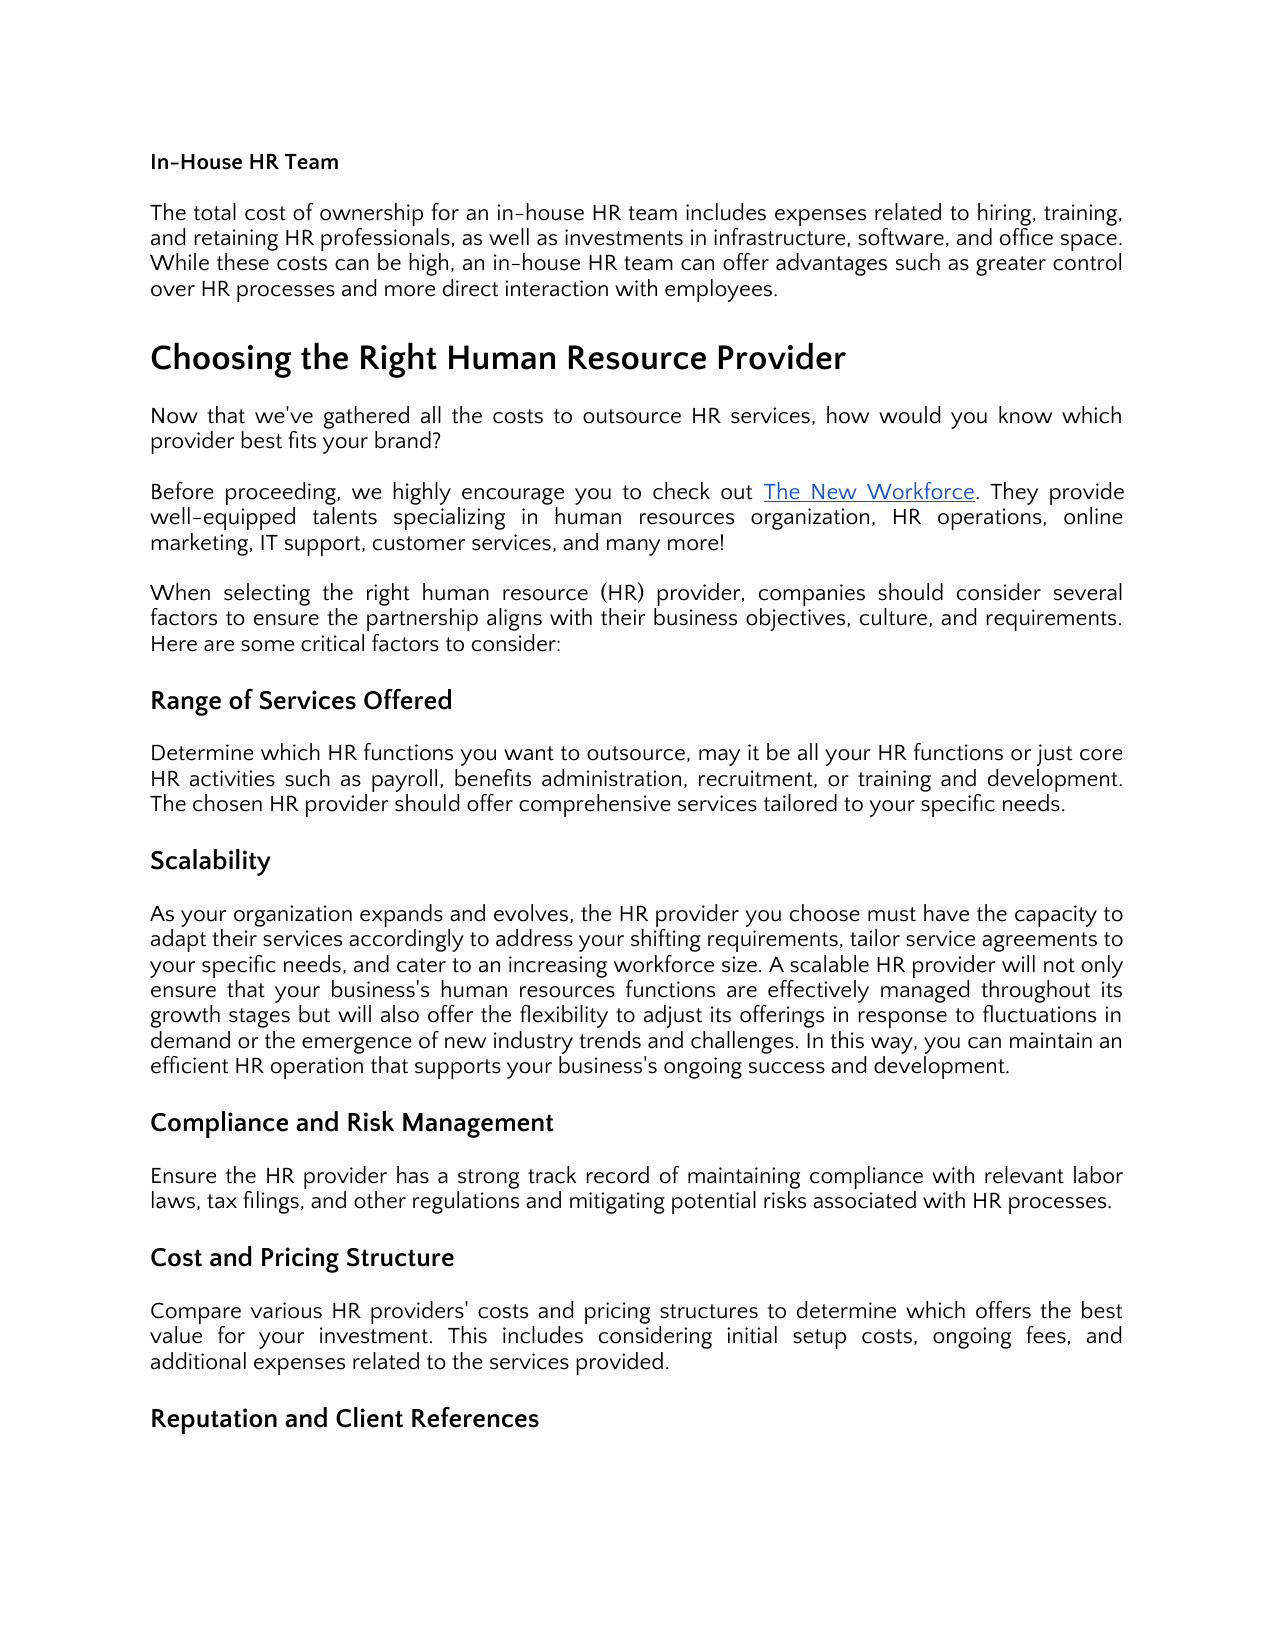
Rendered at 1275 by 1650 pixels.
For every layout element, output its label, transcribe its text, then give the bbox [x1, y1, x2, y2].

text Determine which HR functions you want to outsource, may it be all your HR functions or just core HR activities such as payroll, benefits administration, recruitment, or training and development. The chosen HR provider should offer comprehensive services tailored to your specific needs. [150, 741, 1125, 818]
text Compare various HR providers' costs and pricing structures to determine which offers the best value for your investment. This includes considering initial setup costs, ongoing fees, and additional expenses related to the services provided. [150, 1299, 1125, 1375]
text Before proceeding, we highly encourage you to check out The New Workforce. They provide well-equipped talents specializing in human resources organization, HR operations, online marketing, IT support, customer services, and many more! [150, 480, 1125, 556]
text Ensure the HR provider has a strong track record of maintaining compliance with relevant labor laws, tax filings, and other regulations and mitigating potential risks associated with HR processes. [150, 1164, 1125, 1215]
subtitle In-House HR Team [150, 150, 1125, 175]
subtitle Cost and Pricing Structure [150, 1244, 1125, 1274]
subtitle Reputation and Client References [150, 1404, 1125, 1434]
subtitle Range of Services Offered [150, 686, 1125, 716]
subtitle Choosing the Right Human Resource Provider [150, 339, 1125, 379]
text When selecting the right human resource (HR) provider, companies should consider several factors to ensure the partnership aligns with their business objectives, culture, and requirements. Here are some critical factors to consider: [150, 581, 1125, 657]
subtitle Compliance and Risk Management [150, 1109, 1125, 1139]
subtitle Scalability [150, 847, 1125, 877]
text Now that we've gathered all the costs to outsource HR services, how would you know which provider best fits your brand? [150, 404, 1125, 455]
text As your organization expands and evolves, the HR provider you choose must have the capacity to adapt their services accordingly to address your shifting requirements, tailor service agreements to your specific needs, and cater to an increasing workforce size. A scalable HR provider will not only ensure that your business's human resources functions are effectively managed throughout its growth stages but will also offer the flexibility to adjust its offerings in response to fluctuations in demand or the emergence of new industry trends and challenges. In this way, you can maintain an efficient HR operation that supports your business's ongoing success and development. [150, 902, 1125, 1080]
text The total cost of ownership for an in-house HR team includes expenses related to hiring, training, and retaining HR professionals, as well as investments in infrastructure, software, and office space. While these costs can be high, an in-house HR team can offer advantages such as greater control over HR processes and more direct interaction with employees. [150, 200, 1125, 302]
